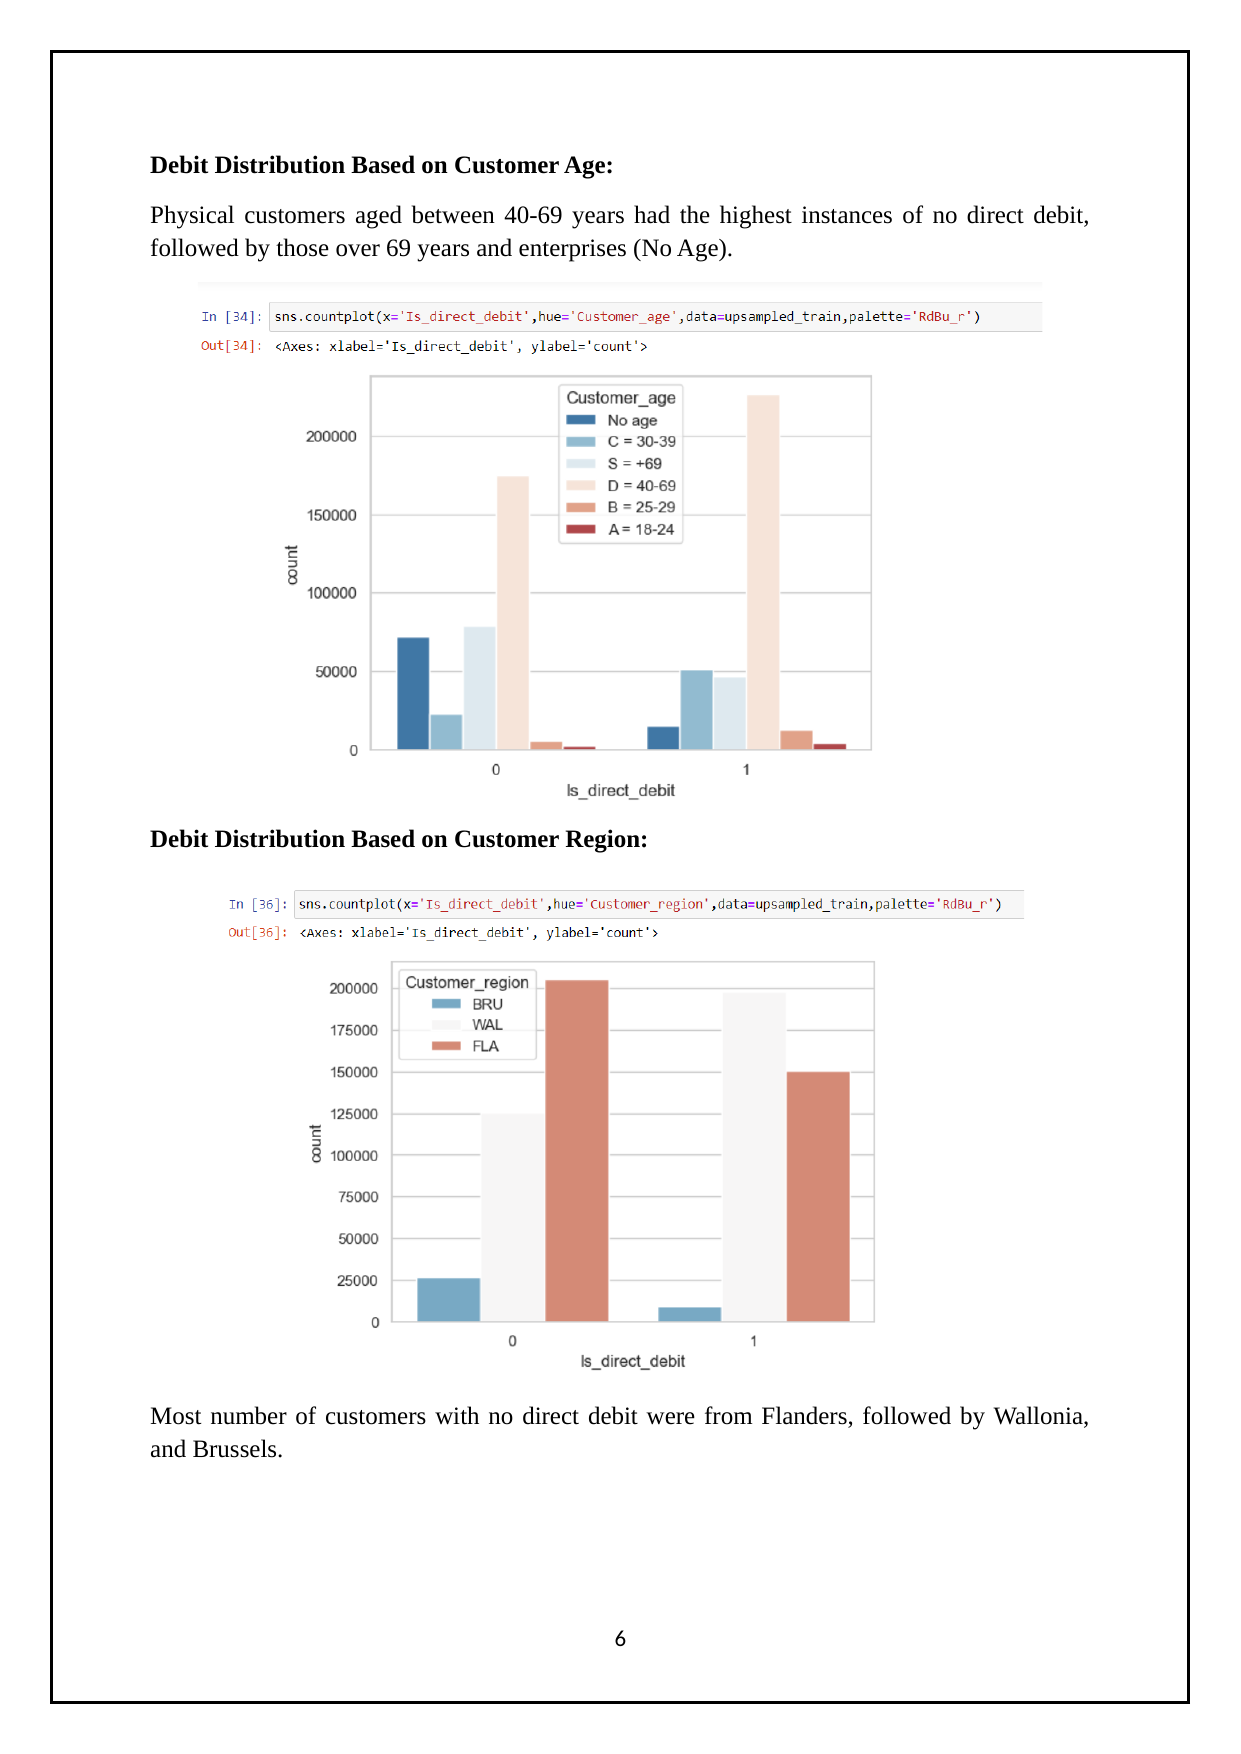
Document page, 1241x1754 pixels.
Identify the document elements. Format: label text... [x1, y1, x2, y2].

text Most number of customers with no direct debit were from Flanders, followed by Wallonia, and Brussels. [150, 1401, 1090, 1463]
text Debit Distribution Based on Customer Age: [150, 150, 1090, 179]
text Debit Distribution Based on Customer Region: [150, 824, 1090, 853]
picture [197, 282, 1043, 804]
picture [216, 874, 1025, 1381]
text Physical customers aged between 40-69 years had the highest instances of no direct debit, followed by those over 69 years and enterprises (No Age). [150, 200, 1090, 261]
